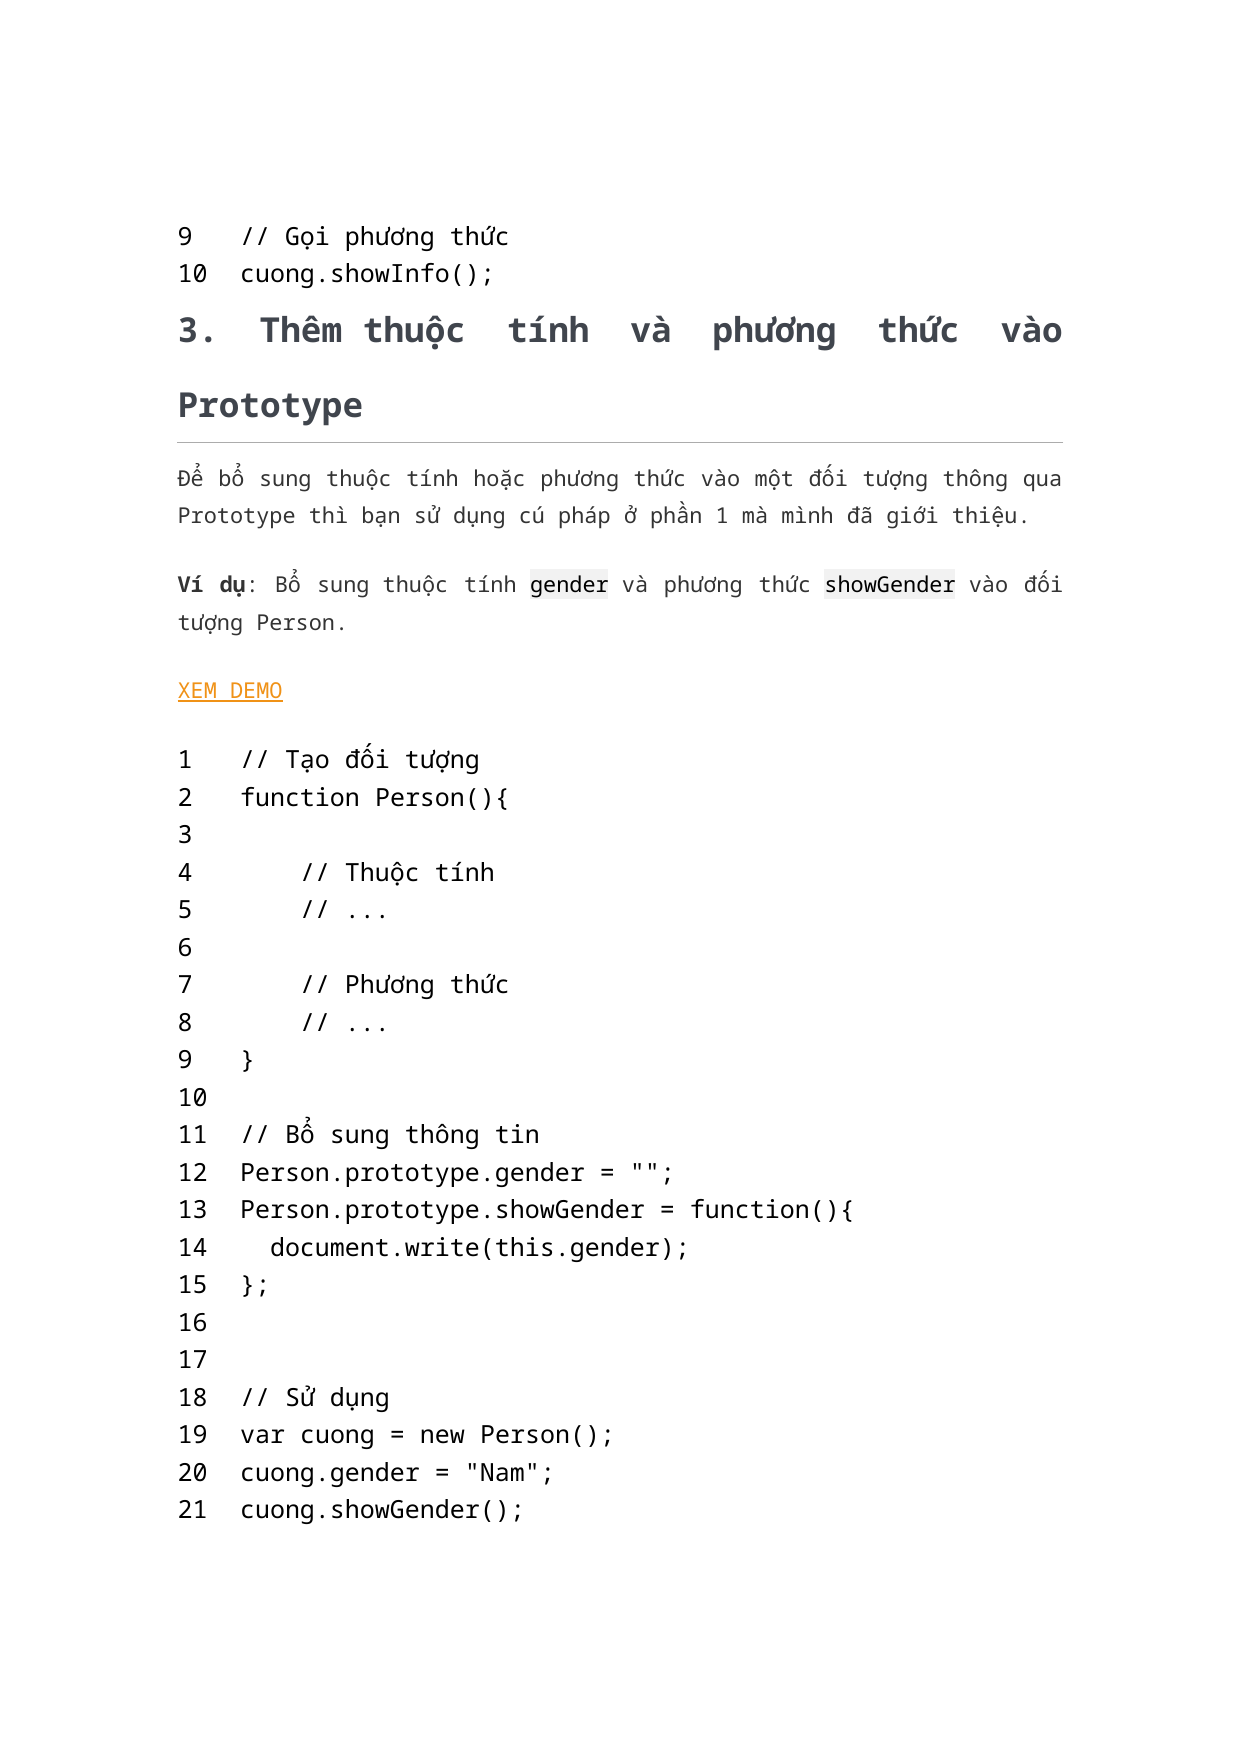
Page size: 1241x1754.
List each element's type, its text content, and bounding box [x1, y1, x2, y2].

table_header 1 2 3 4 5 6 7 8 9 10 11 12 13 14 15 16 17 18 19 20 21 [177, 740, 240, 1528]
text Ví dụ: Bổ sung thuộc tính gender và phương thức showGender vào đối tượng Person. [177, 565, 1063, 640]
text 3. Thêm thuộc tính và phương thức vào Prototype [177, 292, 1063, 442]
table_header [240, 217, 1130, 292]
table_header // Tạo đối tượng function Person(){ // Thuộc tính // ... // Phương thức // ... } // Bổ sung thông tin Person.prototype.gender = ""; Person.prototype.showGender = function(){ document.write(this.gender); }; // Sử dụng var cuong = new Person(); cuong.gender = "Nam"; cuong.showGender(); [240, 740, 1130, 1528]
text Để bổ sung thuộc tính hoặc phương thức vào một đối tượng thông qua Prototype thì bạn sử dụng cú pháp ở phần 1 mà mình đã giới thiệu. [177, 459, 1063, 534]
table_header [177, 217, 240, 292]
text XEM DEMO [177, 671, 1063, 709]
